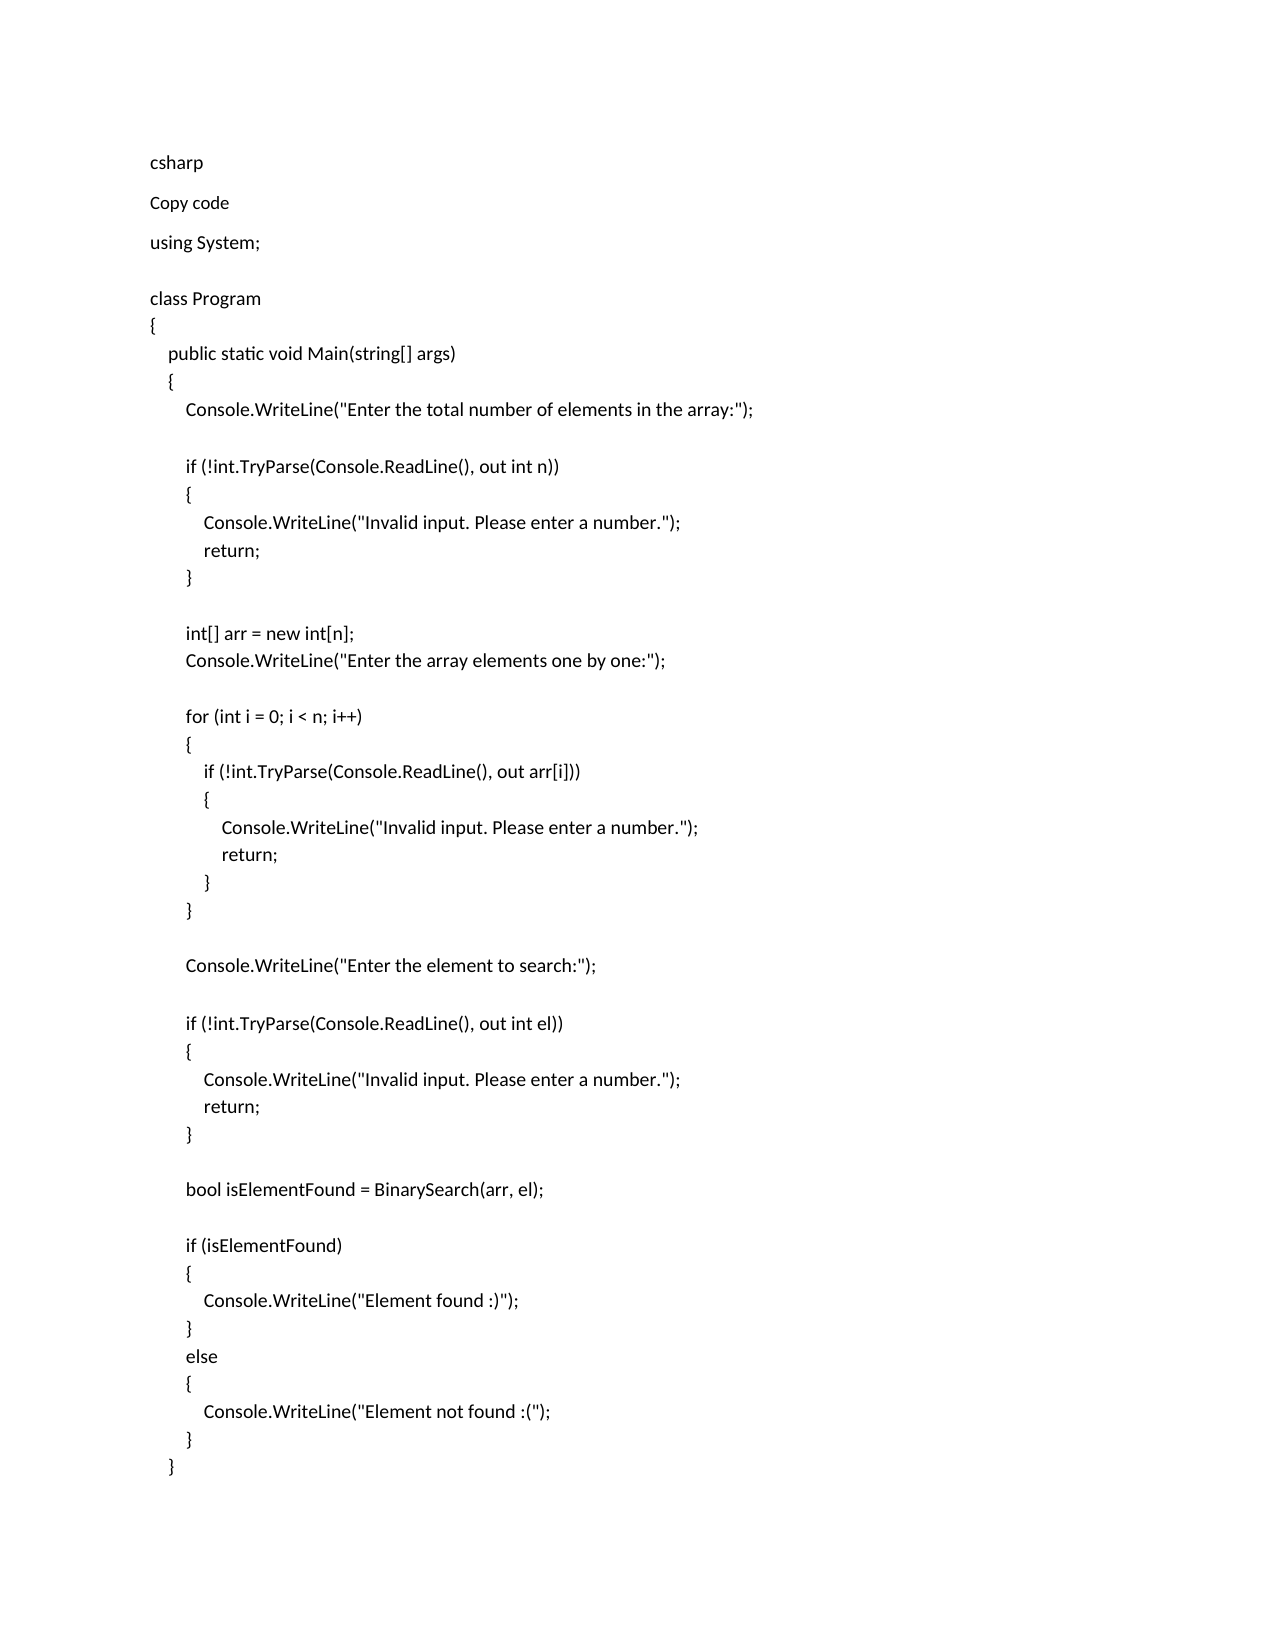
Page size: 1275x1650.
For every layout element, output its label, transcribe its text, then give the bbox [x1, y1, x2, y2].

text Console.WriteLine("Enter the array elements one by one:"); [150, 648, 1125, 673]
text { [150, 1371, 1125, 1396]
text { [150, 1039, 1125, 1063]
text Console.WriteLine("Element found :)"); [150, 1288, 1125, 1312]
text if (!int.TryParse(Console.ReadLine(), out arr[i])) [150, 759, 1125, 783]
text { [150, 482, 1125, 506]
text Console.WriteLine("Invalid input. Please enter a number."); [150, 510, 1125, 534]
text if (!int.TryParse(Console.ReadLine(), out int n)) [150, 454, 1125, 479]
text { [150, 369, 1125, 393]
text if (!int.TryParse(Console.ReadLine(), out int el)) [150, 1011, 1125, 1035]
text int[] arr = new int[n]; [150, 621, 1125, 645]
text } [150, 565, 1125, 589]
text { [150, 313, 1125, 338]
text return; [150, 538, 1125, 562]
text Console.WriteLine("Element not found :("); [150, 1399, 1125, 1423]
text bool isElementFound = BinarySearch(arr, el); [150, 1177, 1125, 1202]
text Console.WriteLine("Enter the element to search:"); [150, 953, 1125, 977]
text } [150, 1316, 1125, 1340]
text Console.WriteLine("Invalid input. Please enter a number."); [150, 815, 1125, 839]
text using System; [150, 230, 1125, 254]
text Copy code [150, 191, 1125, 214]
text else [150, 1344, 1125, 1368]
text { [150, 787, 1125, 811]
text } [150, 870, 1125, 894]
text class Program [150, 286, 1125, 310]
text if (isElementFound) [150, 1233, 1125, 1257]
text } [150, 1122, 1125, 1146]
text return; [150, 1094, 1125, 1118]
text csharp [150, 150, 1125, 174]
text } [150, 1454, 1125, 1479]
text } [150, 898, 1125, 922]
text for (int i = 0; i < n; i++) [150, 704, 1125, 728]
text { [150, 732, 1125, 756]
text return; [150, 842, 1125, 867]
text { [150, 1261, 1125, 1285]
text Console.WriteLine("Enter the total number of elements in the array:"); [150, 397, 1125, 421]
text public static void Main(string[] args) [150, 341, 1125, 365]
text Console.WriteLine("Invalid input. Please enter a number."); [150, 1067, 1125, 1091]
text } [150, 1427, 1125, 1451]
